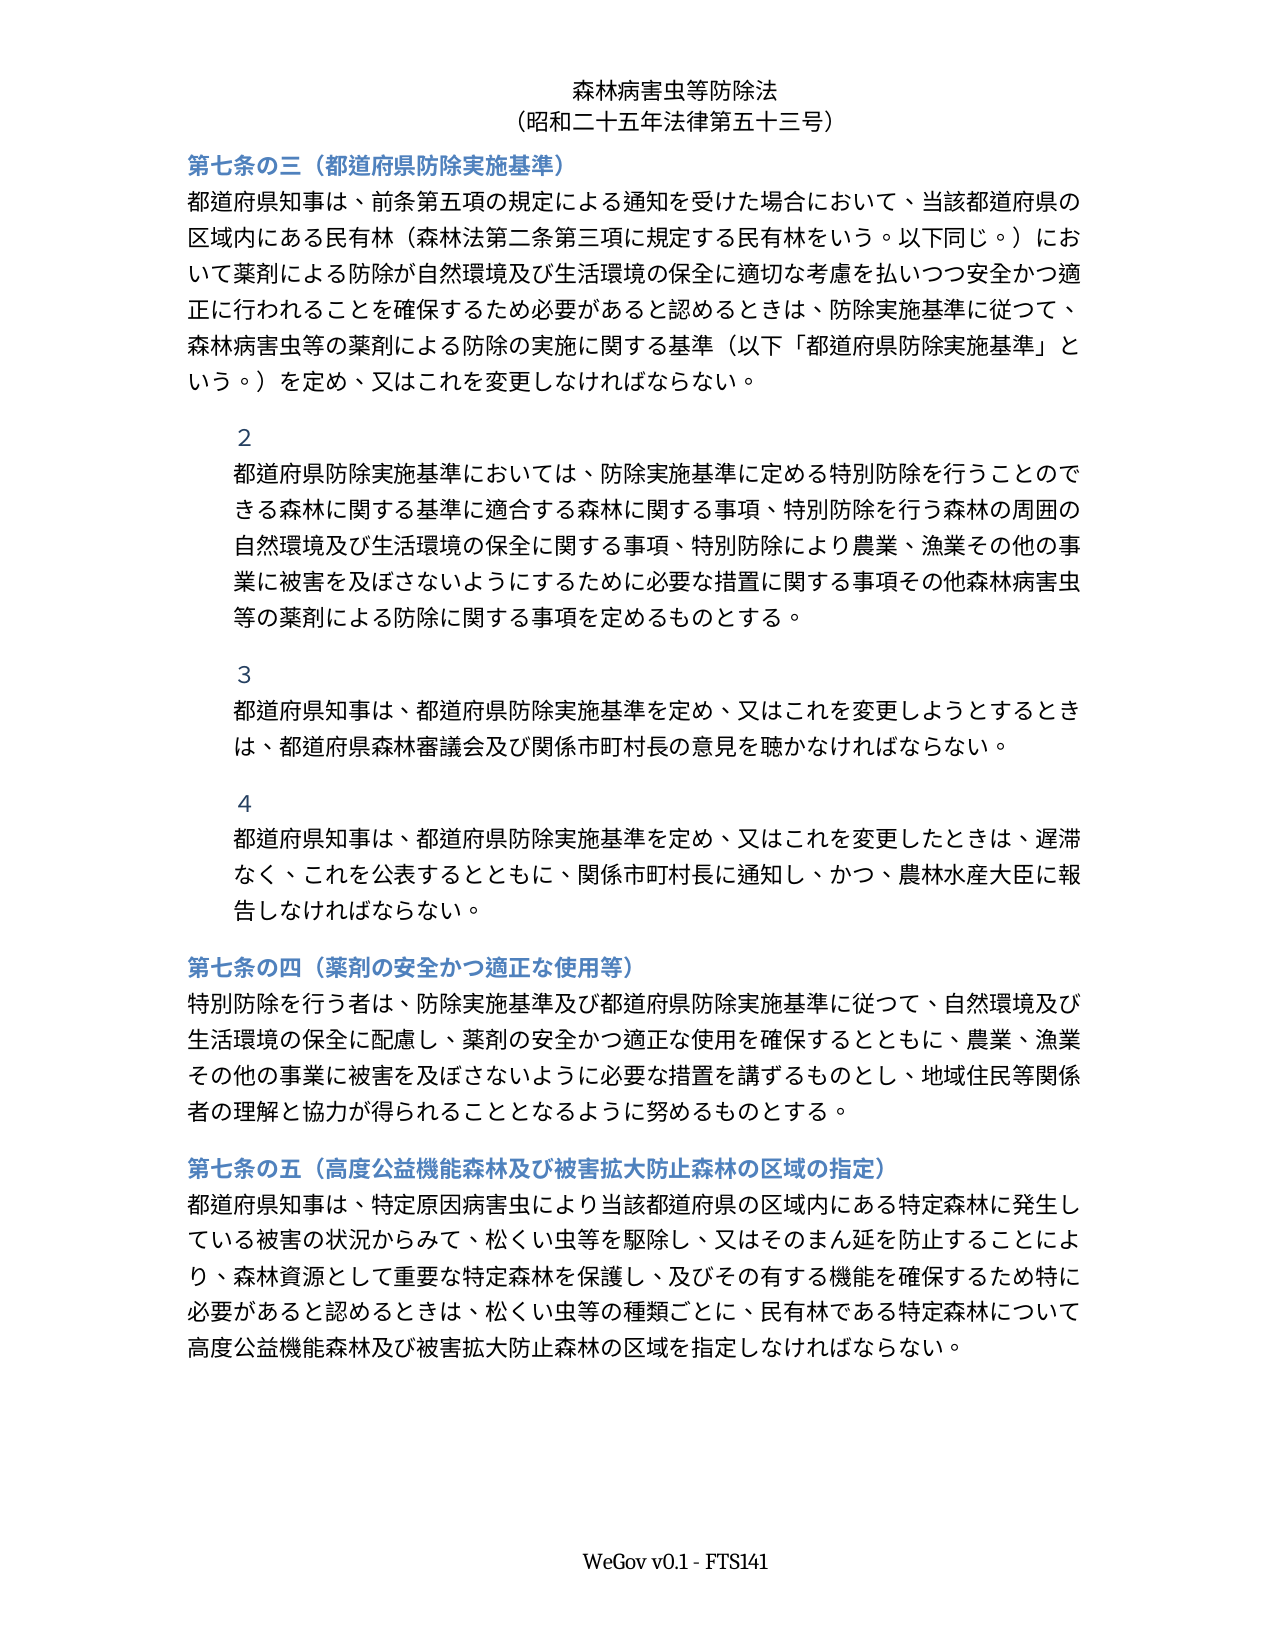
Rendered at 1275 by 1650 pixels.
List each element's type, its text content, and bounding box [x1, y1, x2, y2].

text 都道府県知事は、都道府県防除実施基準を定め、又はこれを変更したときは、遅滞なく、これを公表するとともに、関係市町村長に通知し、かつ、農林水産大臣に報告しなければならない。 [233, 823, 1087, 927]
subtitle ２ [233, 422, 1087, 454]
subtitle 第七条の五（高度公益機能森林及び被害拡大防止森林の区域の指定） [187, 1153, 1087, 1184]
text 都道府県知事は、特定原因病害虫により当該都道府県の区域内にある特定森林に発生している被害の状況からみて、松くい虫等を駆除し、又はそのまん延を防止することにより、森林資源として重要な特定森林を保護し、及びその有する機能を確保するため特に必要があると認めるときは、松くい虫等の種類ごとに、民有林である特定森林について高度公益機能森林及び被害拡大防止森林の区域を指定しなければならない。 [187, 1188, 1087, 1363]
subtitle 第七条の三（都道府県防除実施基準） [187, 150, 1087, 181]
text 都道府県知事は、都道府県防除実施基準を定め、又はこれを変更しようとするときは、都道府県森林審議会及び関係市町村長の意見を聴かなければならない。 [233, 695, 1087, 762]
subtitle 第七条の四（薬剤の安全かつ適正な使用等） [187, 952, 1087, 983]
subtitle ４ [233, 787, 1087, 819]
text 特別防除を行う者は、防除実施基準及び都道府県防除実施基準に従つて、自然環境及び生活環境の保全に配慮し、薬剤の安全かつ適正な使用を確保するとともに、農業、漁業その他の事業に被害を及ぼさないように必要な措置を講ずるものとし、地域住民等関係者の理解と協力が得られることとなるように努めるものとする。 [187, 988, 1087, 1127]
text 都道府県防除実施基準においては、防除実施基準に定める特別防除を行うことのできる森林に関する基準に適合する森林に関する事項、特別防除を行う森林の周囲の自然環境及び生活環境の保全に関する事項、特別防除により農業、漁業その他の事業に被害を及ぼさないようにするために必要な措置に関する事項その他森林病害虫等の薬剤による防除に関する事項を定めるものとする。 [233, 458, 1087, 633]
subtitle ３ [233, 659, 1087, 690]
